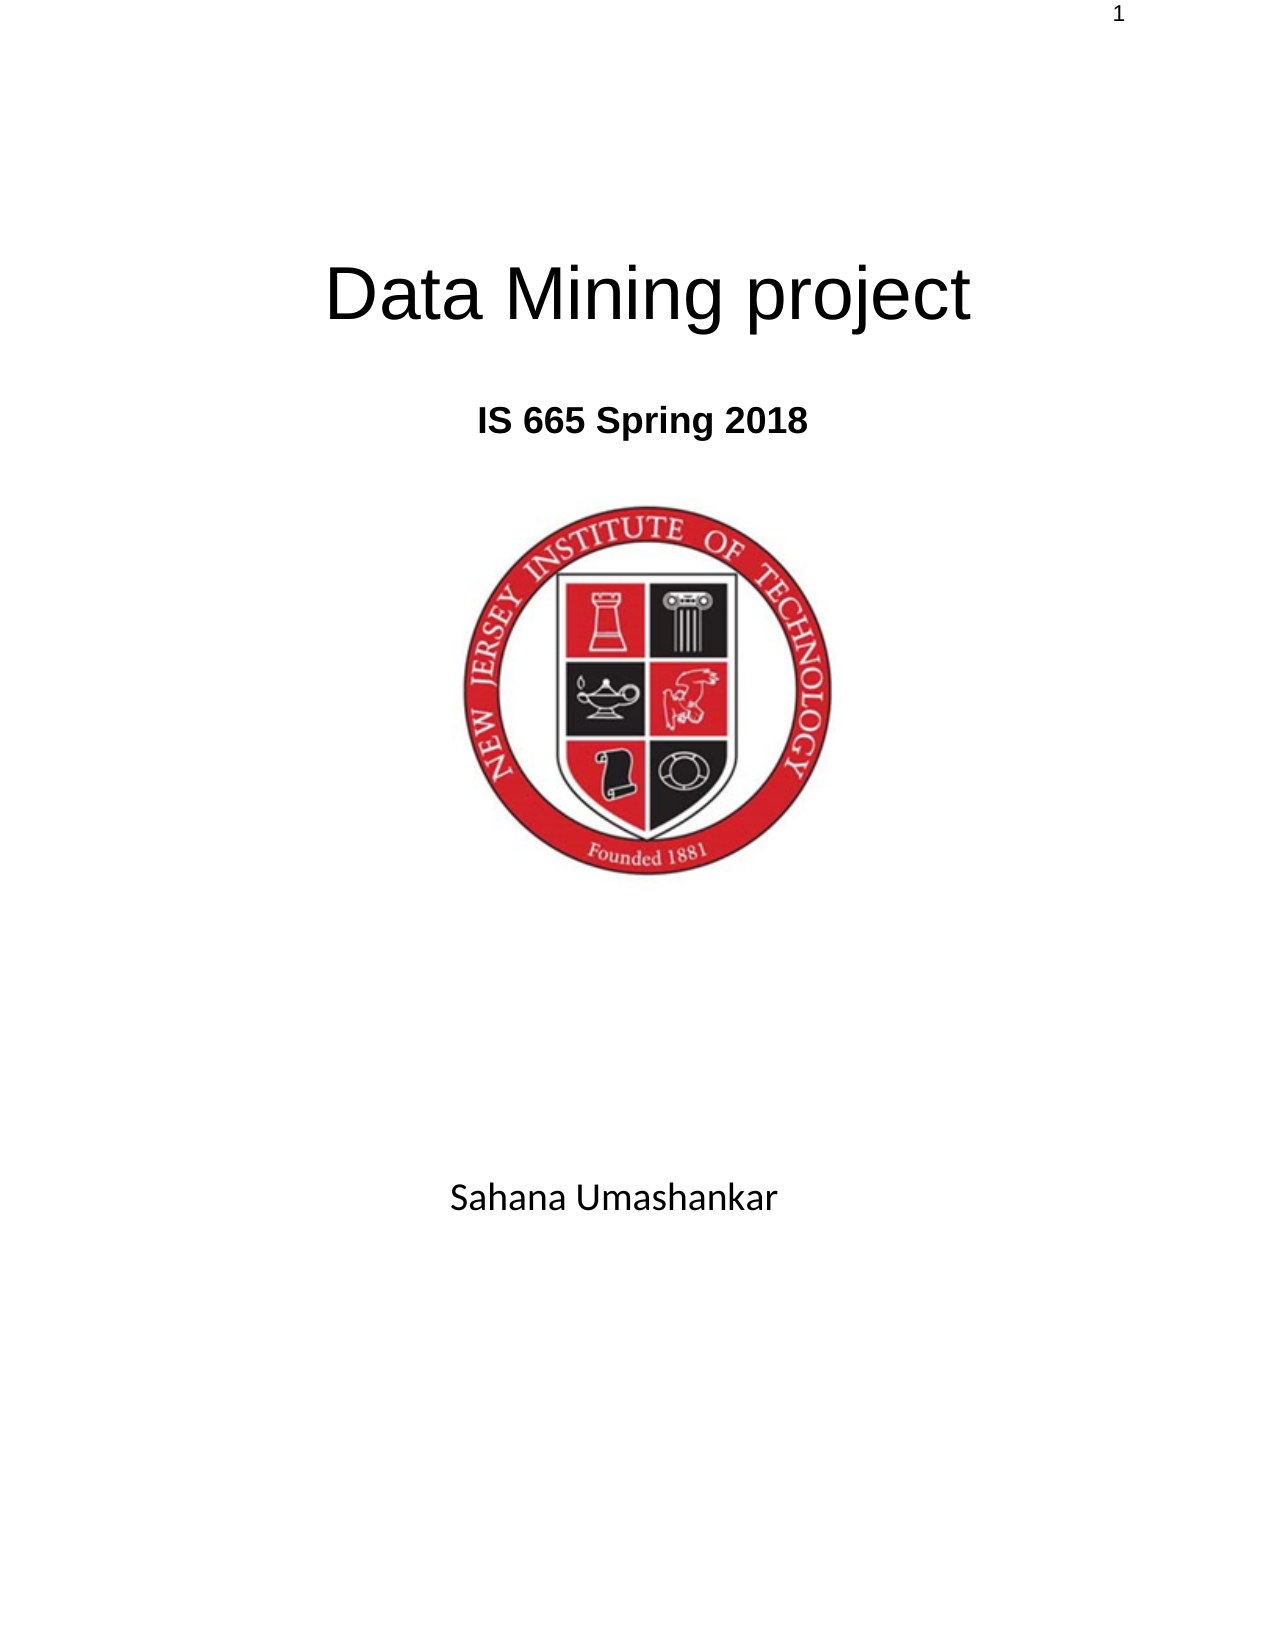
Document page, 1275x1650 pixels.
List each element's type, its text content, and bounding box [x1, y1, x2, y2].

text Data Mining project [150, 249, 1125, 335]
text IS 665 Spring 2018 [150, 398, 1125, 441]
text Sahana Umashankar [375, 1172, 1125, 1221]
picture [452, 497, 843, 888]
